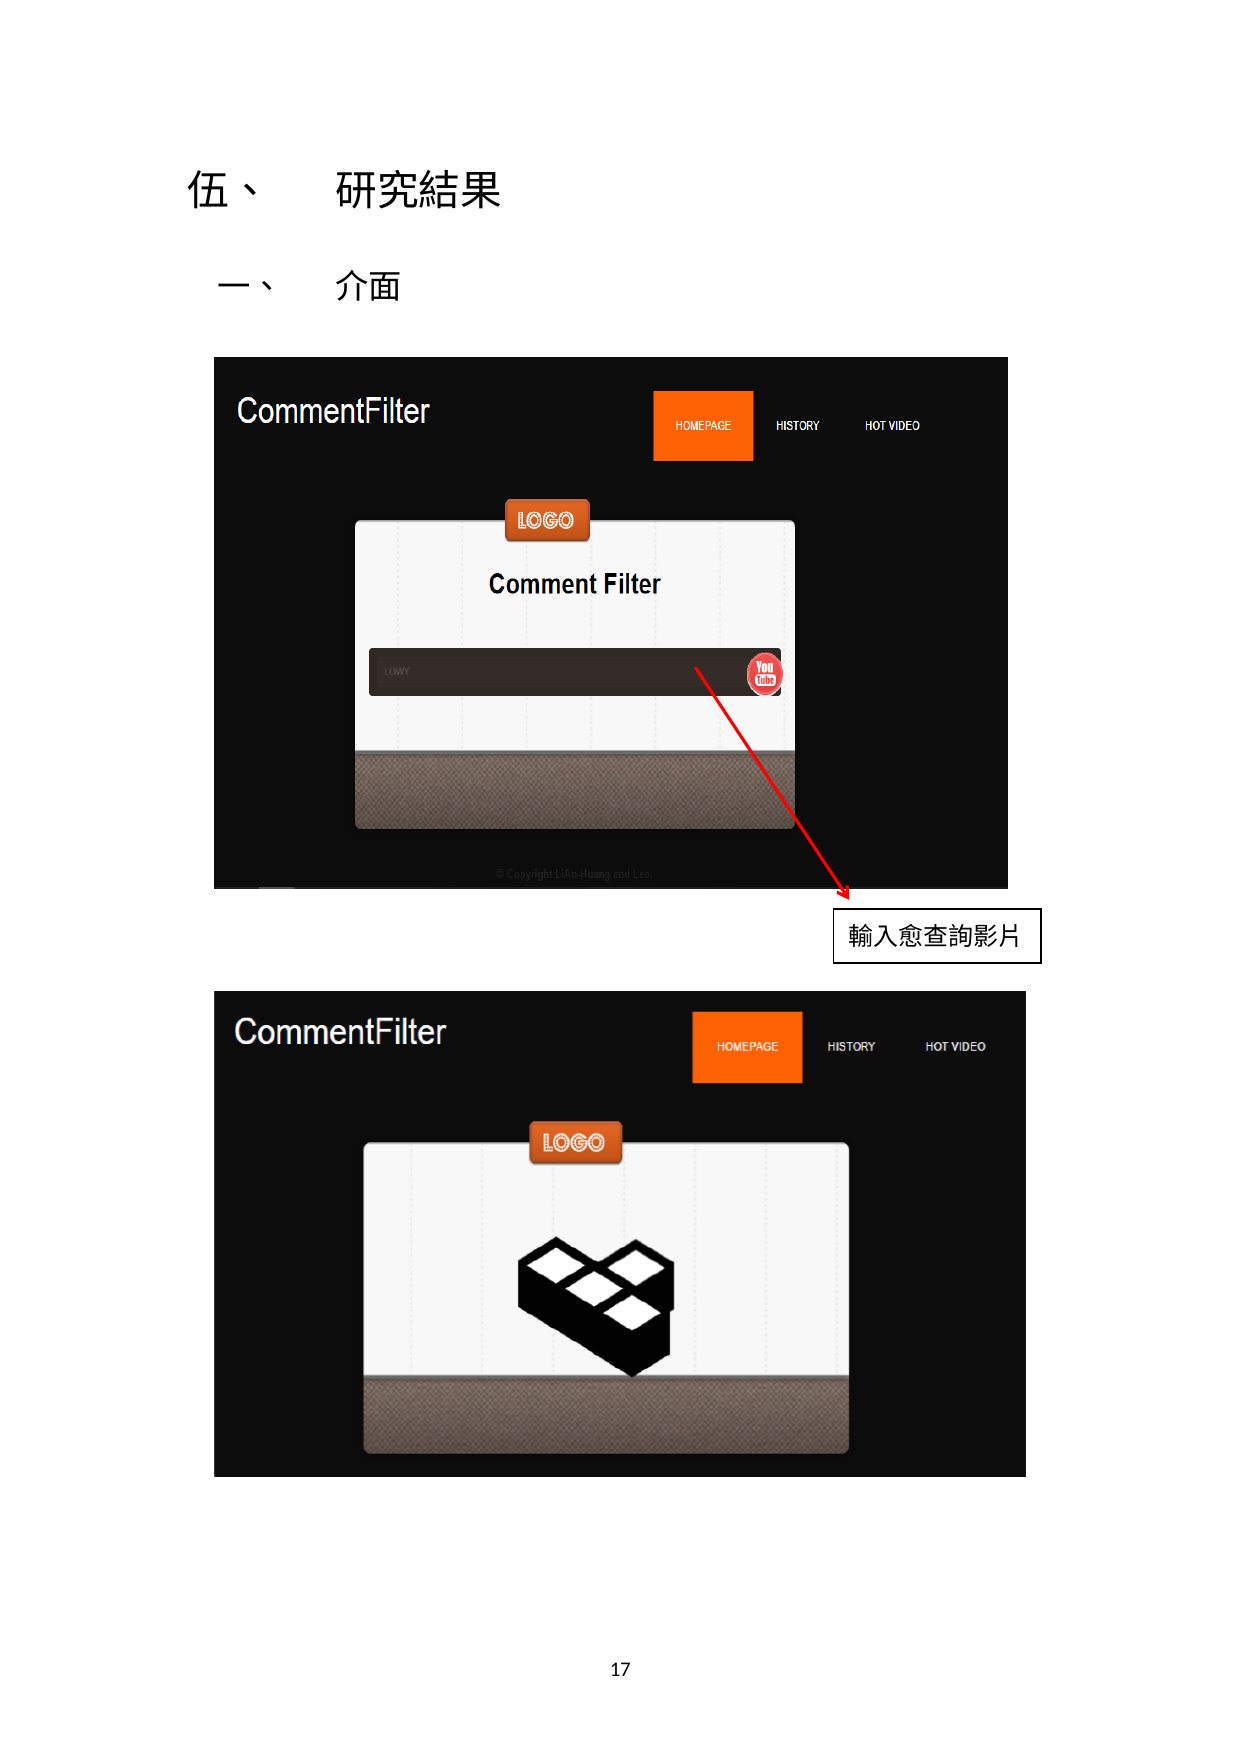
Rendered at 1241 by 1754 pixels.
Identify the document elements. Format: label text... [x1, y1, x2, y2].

list 研究結果 [187, 150, 1053, 225]
list 介面 [217, 246, 1053, 321]
picture [214, 357, 1008, 889]
picture [214, 991, 1026, 1477]
